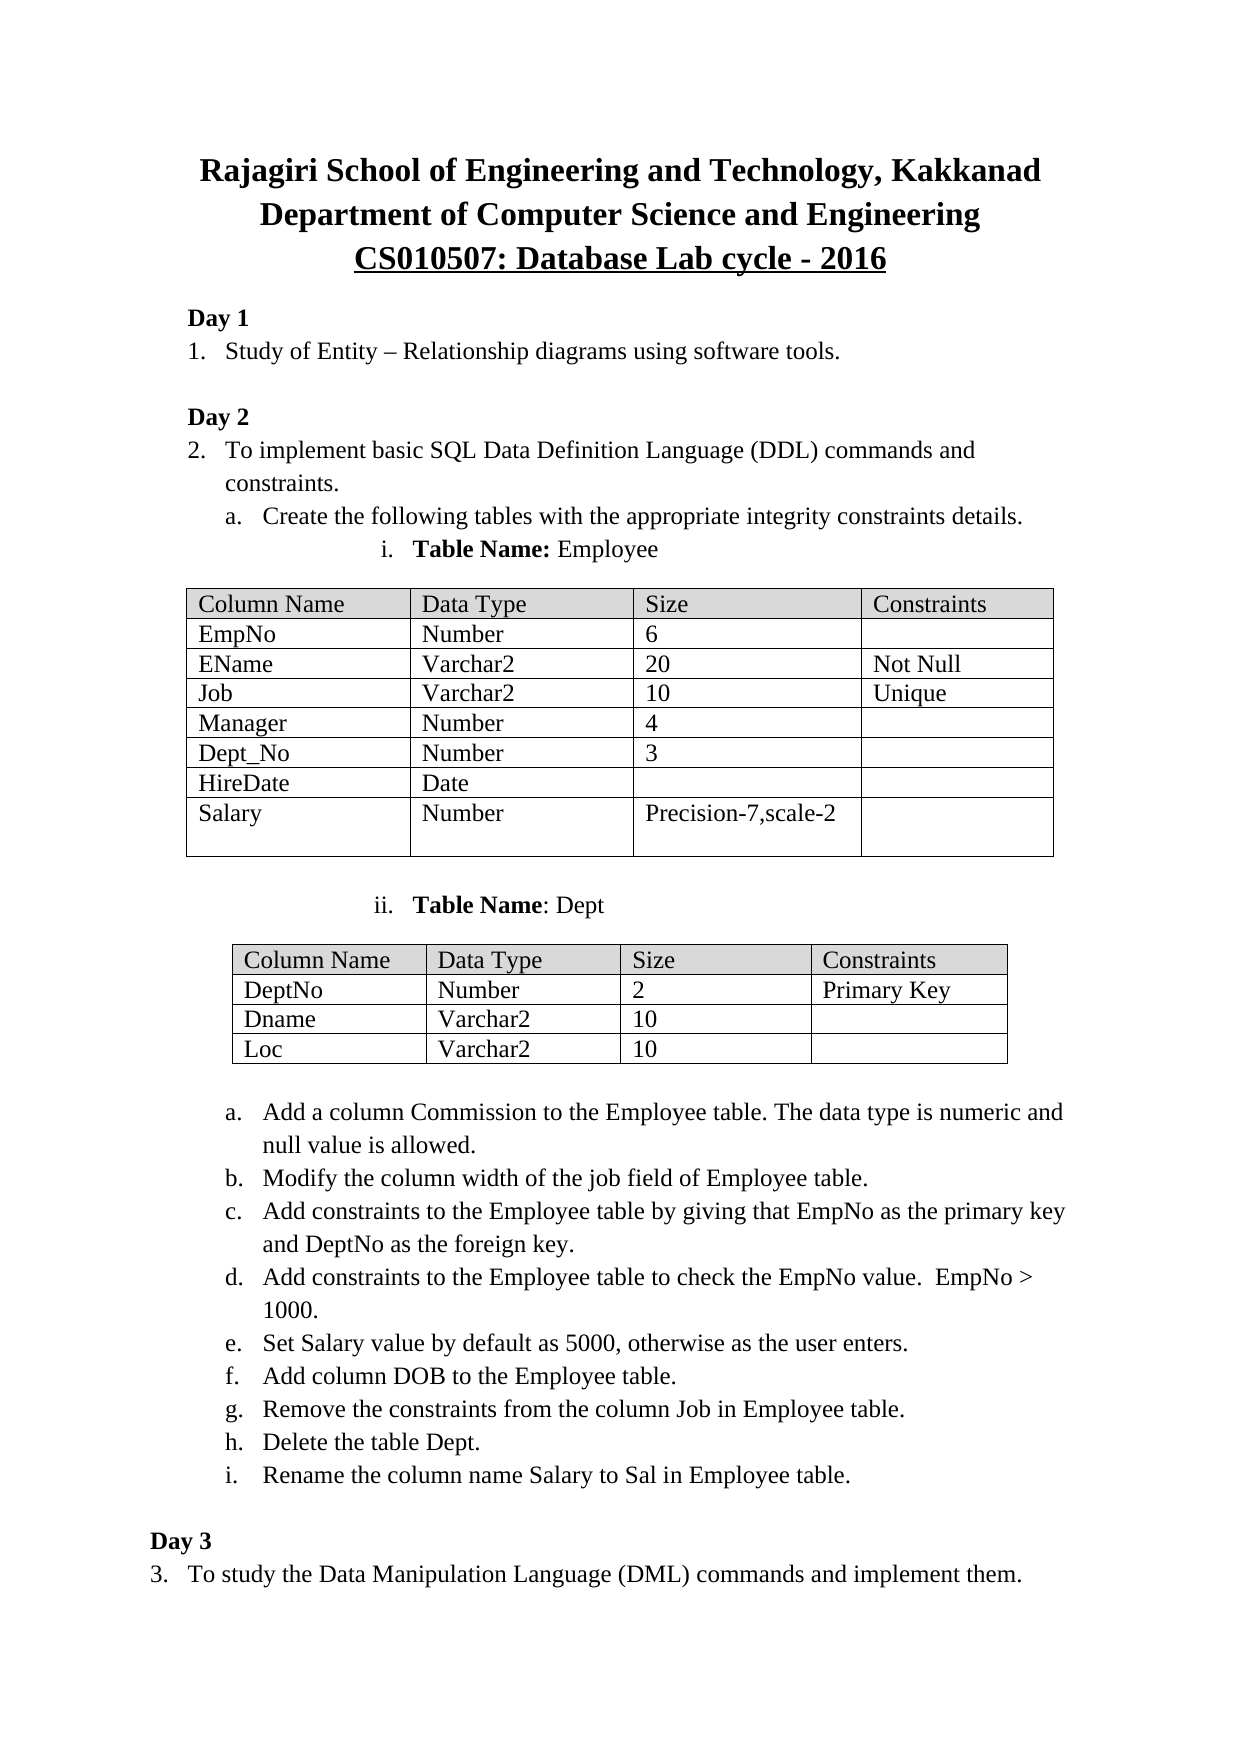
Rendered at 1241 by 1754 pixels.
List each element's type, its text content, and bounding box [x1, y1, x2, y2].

text Department of Computer Science and Engineering [150, 194, 1090, 232]
table_cell 10 [634, 679, 861, 707]
table_cell Date [411, 768, 633, 797]
list Modify the column width of the job field of Employee table. [225, 1163, 1090, 1192]
table_header Size [634, 589, 861, 618]
list Add constraints to the Employee table by giving that EmpNo as the primary key and DeptNo as the foreign key. [225, 1196, 1090, 1258]
table_header Constraints [812, 945, 1007, 974]
table_cell Dept_No [187, 738, 410, 767]
table_header Column Name [187, 589, 410, 618]
table_header Data Type [427, 945, 620, 974]
table_cell [634, 768, 861, 797]
list Set Salary value by default as 5000, otherwise as the user enters. [225, 1328, 1090, 1357]
text Rajagiri School of Engineering and Technology, Kakkanad [150, 150, 1090, 188]
list Create the following tables with the appropriate integrity constraints details. [225, 501, 1090, 530]
table_cell Manager [187, 708, 410, 737]
table_cell 10 [621, 1034, 811, 1063]
table_cell [862, 619, 1053, 648]
table_header Constraints [862, 589, 1053, 618]
table_cell Number [411, 708, 633, 737]
table_cell HireDate [187, 768, 410, 797]
table_cell Number [411, 619, 633, 648]
table_cell Unique [862, 679, 1053, 707]
table_cell Number [411, 798, 633, 856]
table_cell Primary Key [812, 975, 1007, 1003]
table_cell [812, 1005, 1007, 1033]
table_cell Number [427, 975, 620, 1003]
list Add a column Commission to the Employee table. The data type is numeric and null value is allowed. [225, 1097, 1090, 1159]
list To study the Data Manipulation Language (DML) commands and implement them. [150, 1559, 1090, 1588]
table_cell Varchar2 [427, 1005, 620, 1033]
table_cell EmpNo [187, 619, 410, 648]
list Add column DOB to the Employee table. [225, 1361, 1090, 1390]
list Day 1 [187, 303, 1090, 332]
table_cell 10 [621, 1005, 811, 1033]
table_cell Varchar2 [411, 649, 633, 677]
table_cell Not Null [862, 649, 1053, 677]
table_cell Job [187, 679, 410, 707]
table_cell DeptNo [233, 975, 426, 1003]
list Rename the column name Salary to Sal in Employee table. [225, 1460, 1090, 1489]
list Table Name: Employee [394, 534, 1090, 563]
table_cell Precision-7,scale-2 [634, 798, 861, 856]
table_cell 2 [621, 975, 811, 1003]
list Study of Entity – Relationship diagrams using software tools. [187, 336, 1090, 365]
table_cell [862, 798, 1053, 856]
list Remove the constraints from the column Job in Employee table. [225, 1394, 1090, 1423]
table_cell Loc [233, 1034, 426, 1063]
list Table Name: Dept [394, 890, 1090, 919]
table_cell 20 [634, 649, 861, 677]
table_cell 6 [634, 619, 861, 648]
table_cell Dname [233, 1005, 426, 1033]
table_cell [862, 738, 1053, 767]
table_cell EName [187, 649, 410, 677]
table_header Data Type [411, 589, 633, 618]
list Delete the table Dept. [225, 1427, 1090, 1456]
list To implement basic SQL Data Definition Language (DDL) commands and constraints. [187, 435, 1090, 497]
table_header Column Name [233, 945, 426, 974]
table_cell Salary [187, 798, 410, 856]
table_cell [862, 708, 1053, 737]
table_cell Varchar2 [427, 1034, 620, 1063]
text CS010507: Database Lab cycle - 2016 [150, 238, 1090, 276]
table_header Size [621, 945, 811, 974]
table_cell 4 [634, 708, 861, 737]
table_cell [862, 768, 1053, 797]
list Day 3 [150, 1526, 1090, 1555]
table_cell 3 [634, 738, 861, 767]
table_cell Number [411, 738, 633, 767]
table_cell [812, 1034, 1007, 1063]
list Day 2 [187, 402, 1090, 431]
list Add constraints to the Employee table to check the EmpNo value. EmpNo > 1000. [225, 1262, 1090, 1324]
table_cell Varchar2 [411, 679, 633, 707]
